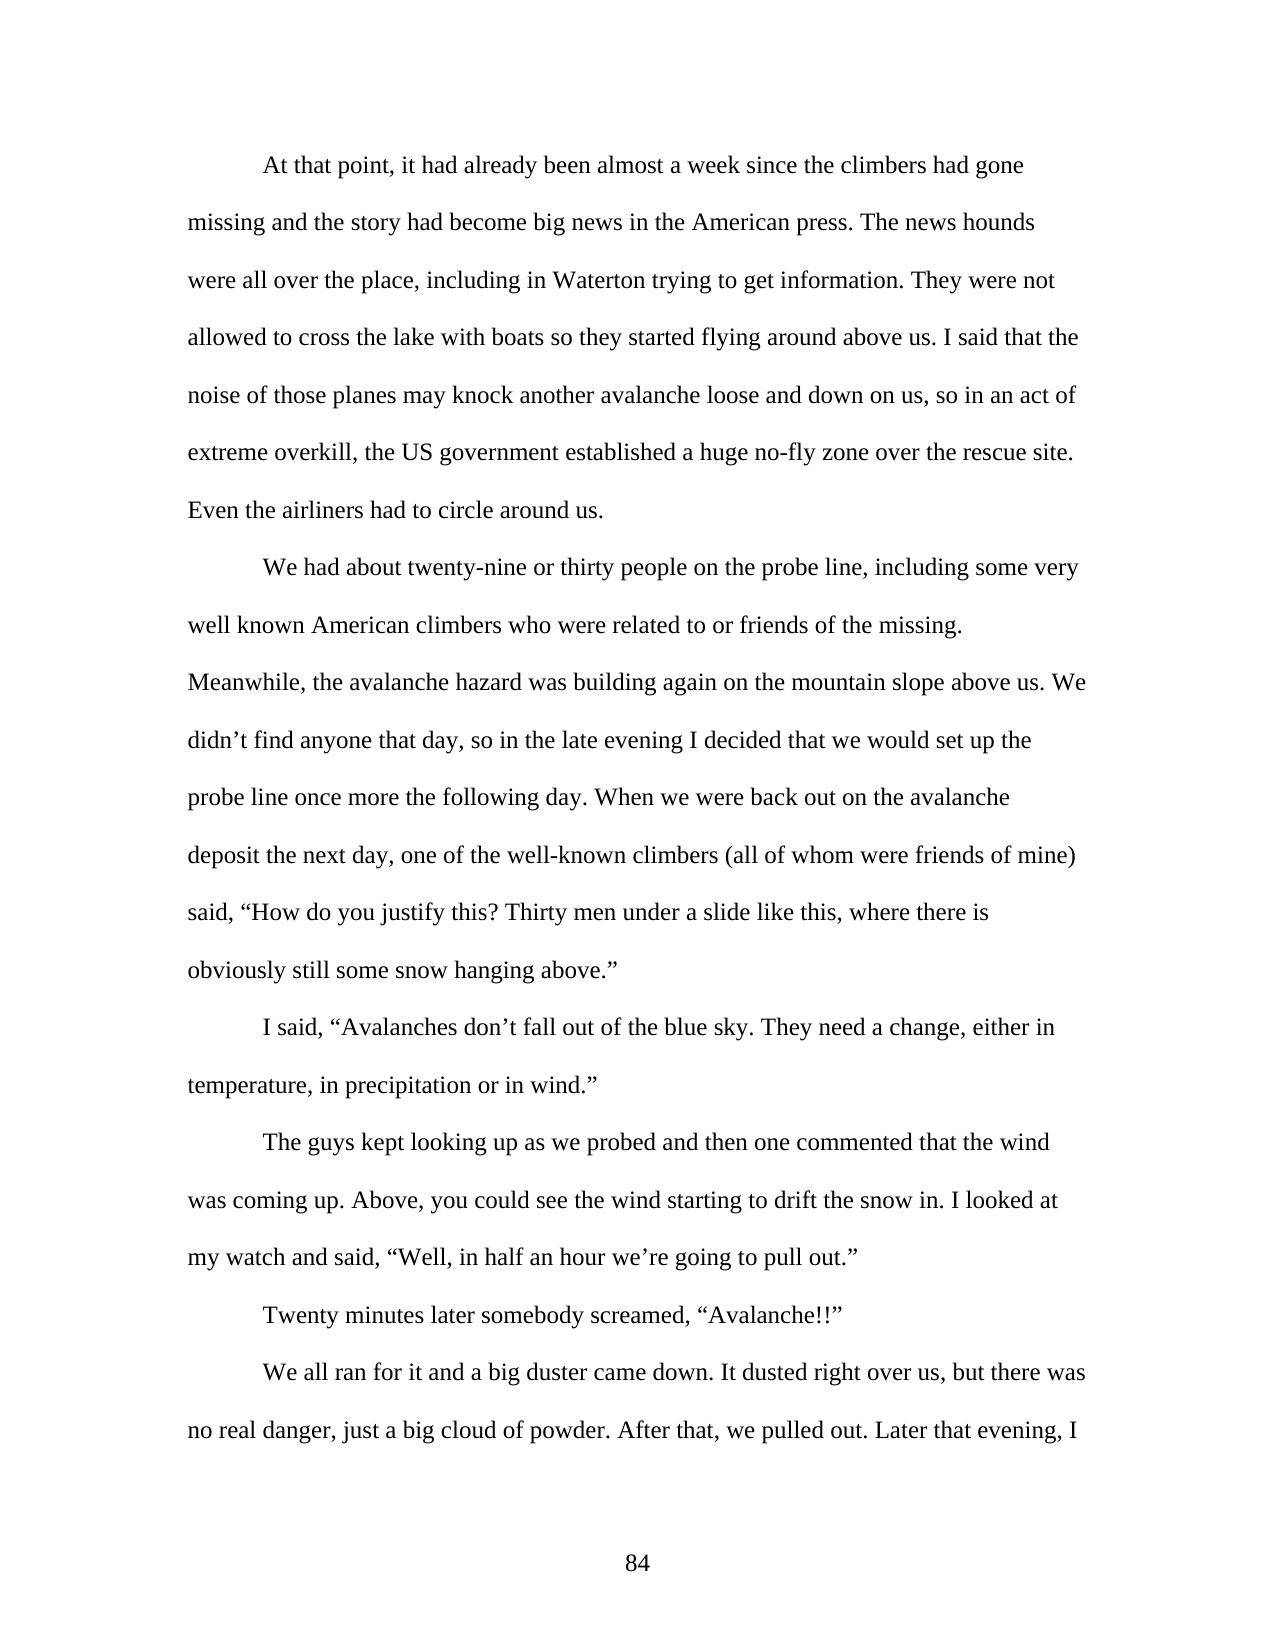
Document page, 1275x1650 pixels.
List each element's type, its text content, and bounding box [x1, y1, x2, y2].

text We had about twenty-nine or thirty people on the probe line, including some very well known American climbers who were related to or friends of the missing. Meanwhile, the avalanche hazard was building again on the mountain slope above us. We didn’t find anyone that day, so in the late evening I decided that we would set up the probe line once more the following day. When we were back out on the avalanche deposit the next day, one of the well-known climbers (all of whom were friends of mine) said, “How do you justify this? Thirty men under a slide like this, where there is obviously still some snow hanging above.” [187, 552, 1087, 984]
text The guys kept looking up as we probed and then one commented that the wind was coming up. Above, you could see the wind starting to drift the snow in. I looked at my watch and said, “Well, in half an hour we’re going to pull out.” [187, 1127, 1087, 1271]
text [187, 1357, 1087, 1444]
text At that point, it had already been almost a week since the climbers had gone missing and the story had become big news in the American press. The news hounds were all over the place, including in Waterton trying to get information. They were not allowed to cross the lake with boats so they started flying around above us. I said that the noise of those planes may knock another avalanche loose and down on us, so in an act of extreme overkill, the US government established a huge no-fly zone over the rescue site. Even the airliners had to circle around us. [187, 150, 1087, 524]
text Twenty minutes later somebody screamed, “Avalanche!!” [187, 1300, 1087, 1329]
text I said, “Avalanches don’t fall out of the blue sky. They need a change, either in temperature, in precipitation or in wind.” [187, 1012, 1087, 1099]
